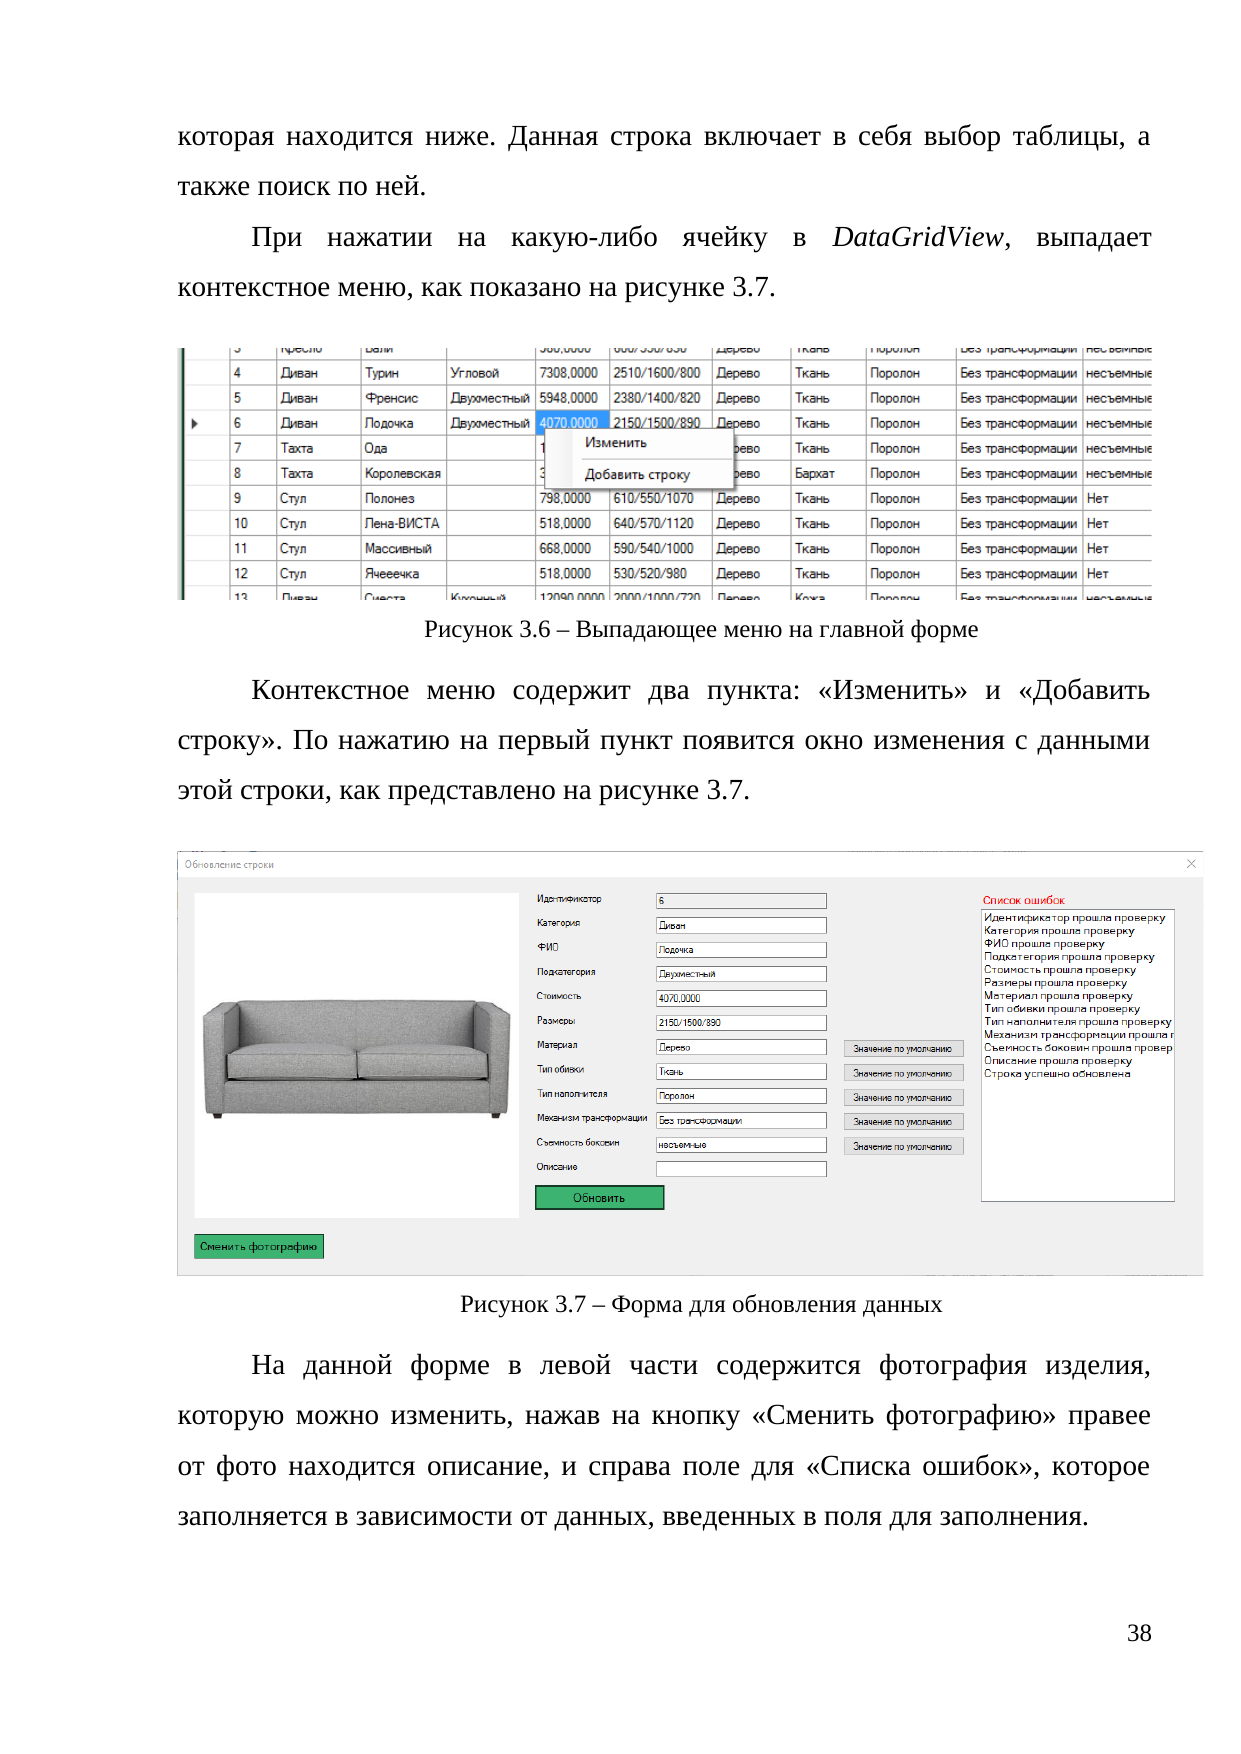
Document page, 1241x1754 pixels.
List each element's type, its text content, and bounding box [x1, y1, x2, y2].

text Контекстное меню содержит два пункта: «Изменить» и «Добавить строку». По нажатию на первый пункт появится окно изменения с данными этой строки, как представлено на рисунке 3.7. [177, 672, 1152, 806]
picture [177, 851, 1204, 1276]
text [177, 118, 1152, 202]
picture [177, 348, 1152, 600]
text Рисунок 3.6 – Выпадающее меню на главной форме [251, 614, 1152, 643]
text При нажатии на какую-либо ячейку в DataGridView, выпадает контекстное меню, как показано на рисунке 3.7. [177, 219, 1152, 303]
text Рисунок 3.7 – Форма для обновления данных [251, 1289, 1152, 1318]
text На данной форме в левой части содержится фотография изделия, которую можно изменить, нажав на кнопку «Сменить фотографию» правее от фото находится описание, и справа поле для «Списка ошибок», которое заполняется в зависимости от данных, введенных в поля для заполнения. [177, 1347, 1152, 1532]
